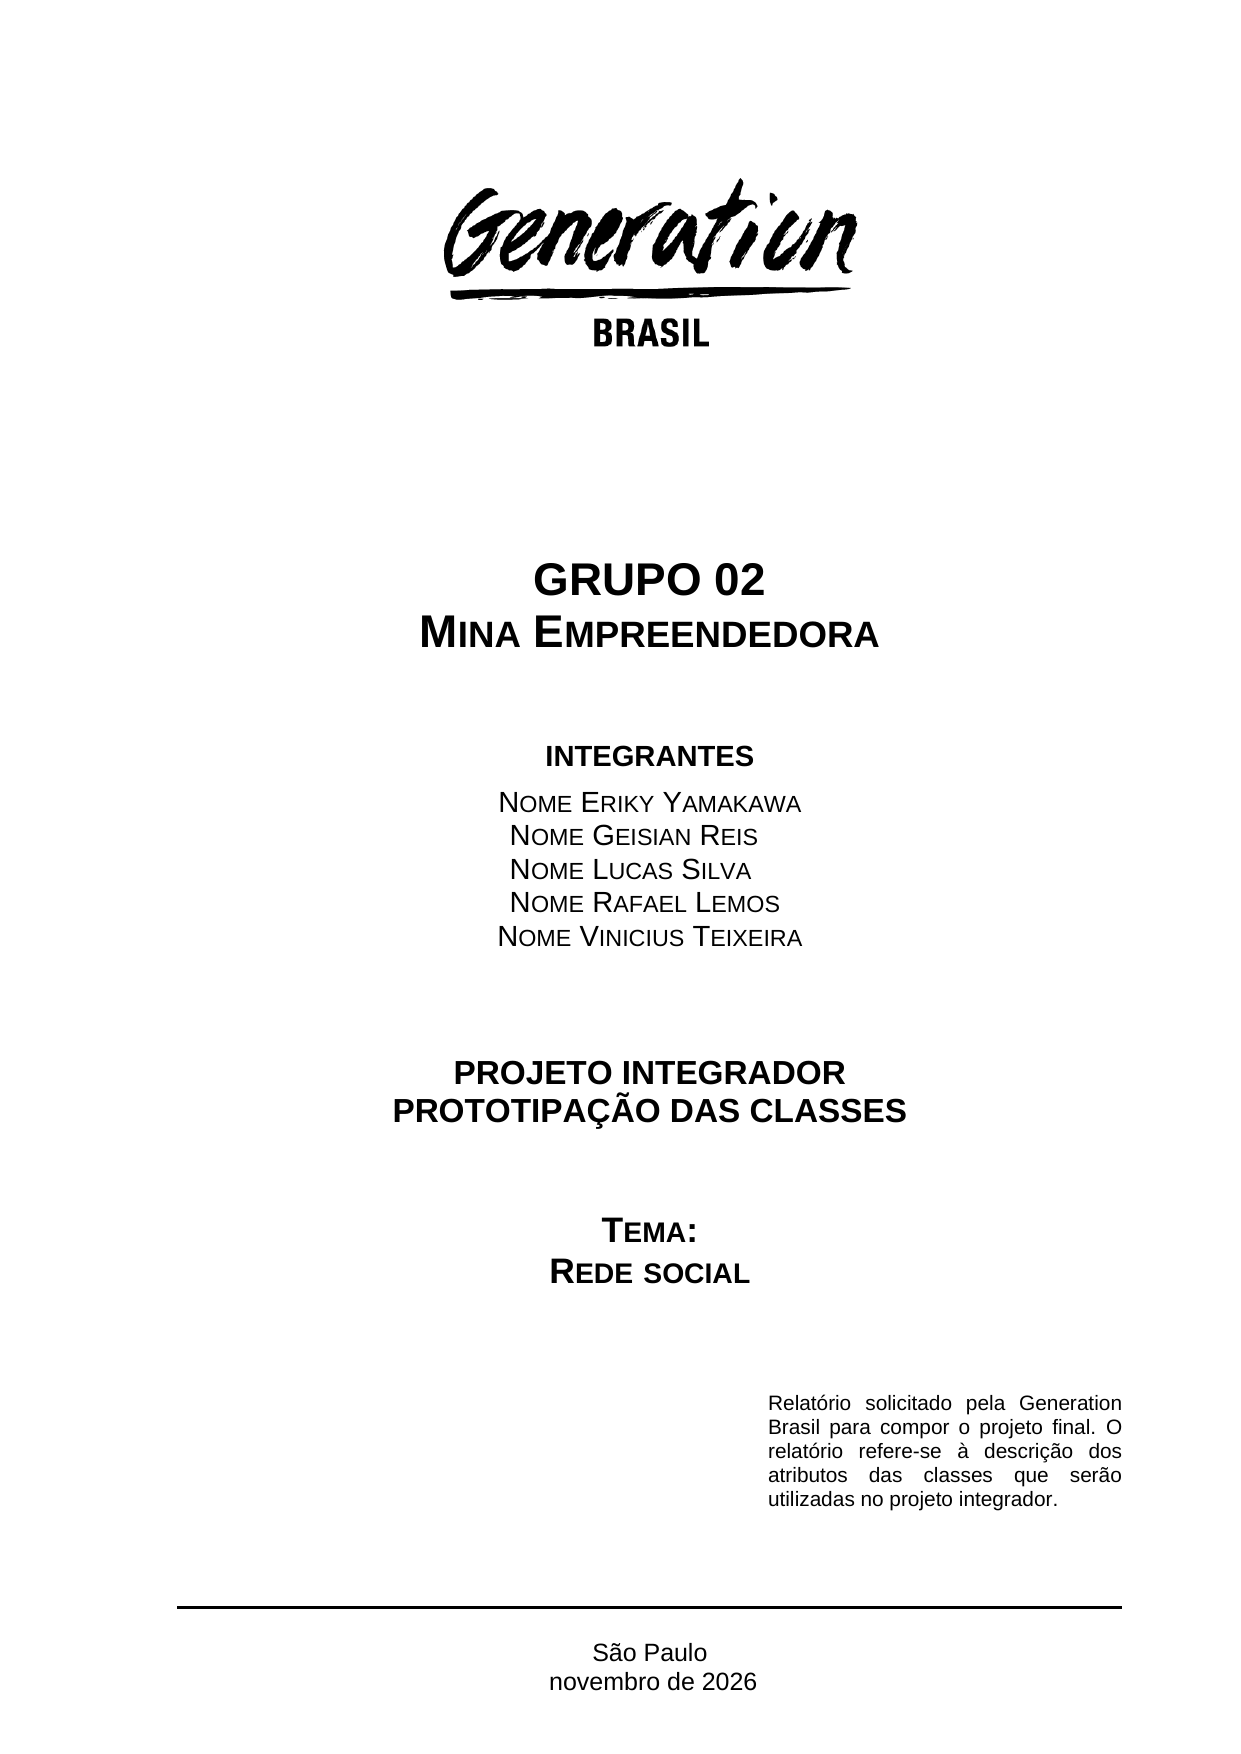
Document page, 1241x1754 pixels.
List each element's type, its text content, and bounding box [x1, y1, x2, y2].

text Nome Eriky Yamakawa [177, 785, 1122, 818]
text Nome Lucas Silva [402, 852, 1122, 885]
text Nome Vinicius Teixeira [177, 919, 1122, 952]
text Relatório solicitado pela Generation Brasil para compor o projeto final. O relatório refere-se à descrição dos atributos das classes que serão utilizadas no projeto integrador. [768, 1391, 1122, 1511]
text PROTOTIPAÇÃO DAS CLASSES [177, 1091, 1122, 1130]
text Rede social [177, 1250, 1122, 1291]
text Tema: [177, 1209, 1122, 1250]
text PROJETO INTEGRADOR [177, 1053, 1122, 1091]
text Nome Rafael Lemos [402, 885, 1122, 919]
text Nome Geisian Reis [402, 818, 1122, 852]
text GRUPO 02 [177, 552, 1122, 605]
text Mina Empreendedora [177, 605, 1122, 658]
text INTEGRANTES [177, 739, 1122, 773]
